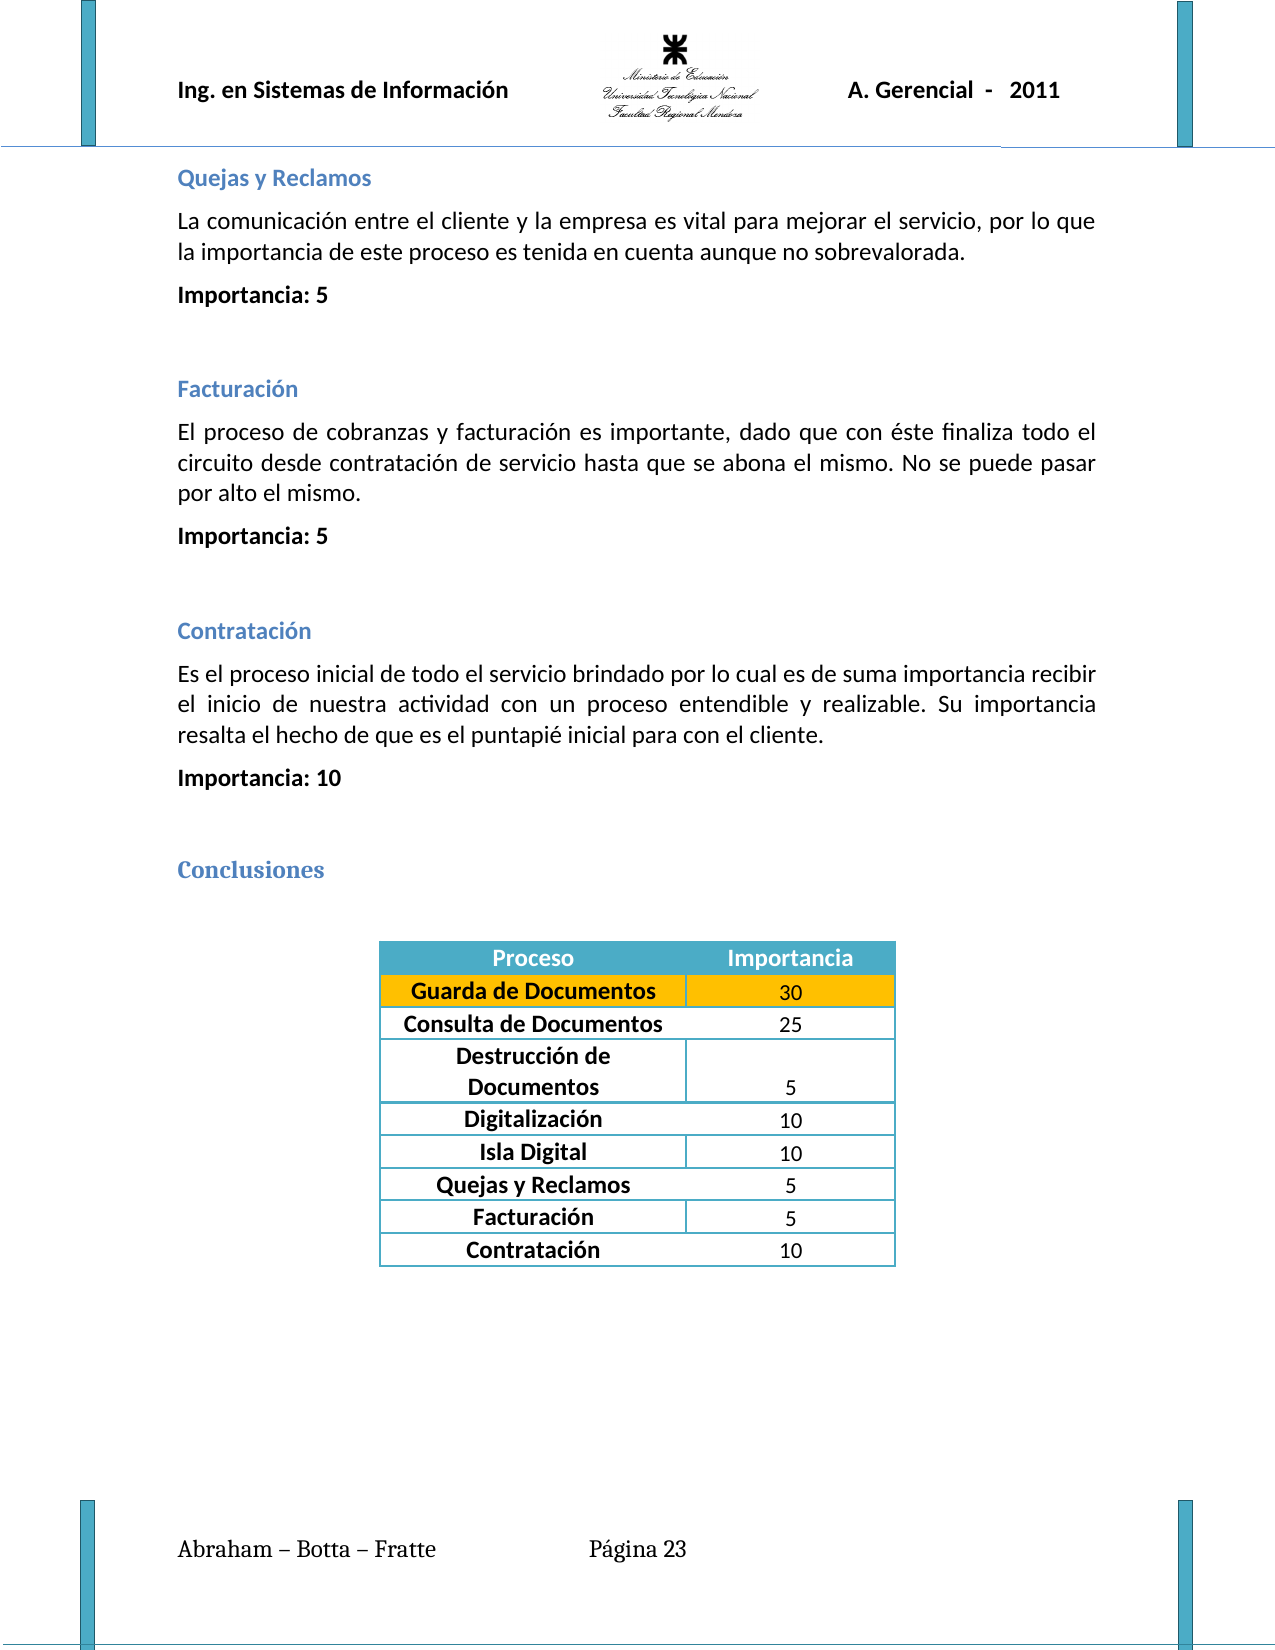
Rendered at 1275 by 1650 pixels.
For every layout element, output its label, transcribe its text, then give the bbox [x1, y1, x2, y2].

table_cell 10 [686, 1104, 894, 1134]
table_cell Facturación [381, 1201, 685, 1232]
table_header Importancia [686, 943, 894, 973]
table_cell 5 [686, 1169, 894, 1199]
table_cell Isla Digital [381, 1136, 685, 1167]
table_cell 10 [687, 1136, 894, 1167]
subtitle Facturación [177, 373, 1098, 404]
table_cell Digitalización [381, 1104, 686, 1134]
table_cell 5 [687, 1201, 894, 1232]
subtitle Quejas y Reclamos [177, 162, 1098, 193]
table_cell 5 [687, 1040, 894, 1101]
picture [599, 33, 761, 123]
table_cell 30 [687, 975, 894, 1006]
text La comunicación entre el cliente y la empresa es vital para mejorar el servicio, por lo que la importancia de este proceso es tenida en cuenta aunque no sobrevalorada. [177, 205, 1098, 266]
text Importancia: 10 [177, 762, 1098, 792]
table_cell Destrucción de Documentos [381, 1040, 685, 1101]
table_cell 25 [686, 1008, 894, 1038]
text Importancia: 5 [177, 520, 1098, 551]
table_cell Consulta de Documentos [381, 1008, 686, 1038]
table_header Proceso [381, 943, 686, 973]
text Importancia: 5 [177, 279, 1098, 309]
subtitle Contratación [177, 615, 1098, 645]
table_cell 10 [686, 1234, 894, 1264]
table_cell Guarda de Documentos [381, 975, 685, 1006]
text El proceso de cobranzas y facturación es importante, dado que con éste finaliza todo el circuito desde contratación de servicio hasta que se abona el mismo. No se puede pasar por alto el mismo. [177, 416, 1098, 508]
text Es el proceso inicial de todo el servicio brindado por lo cual es de suma importancia recibir el inicio de nuestra actividad con un proceso entendible y realizable. Su importancia resalta el hecho de que es el puntapié inicial para con el cliente. [177, 658, 1098, 749]
table_cell Quejas y Reclamos [381, 1169, 686, 1199]
table_cell Contratación [381, 1234, 686, 1264]
subtitle Conclusiones [177, 856, 1098, 885]
